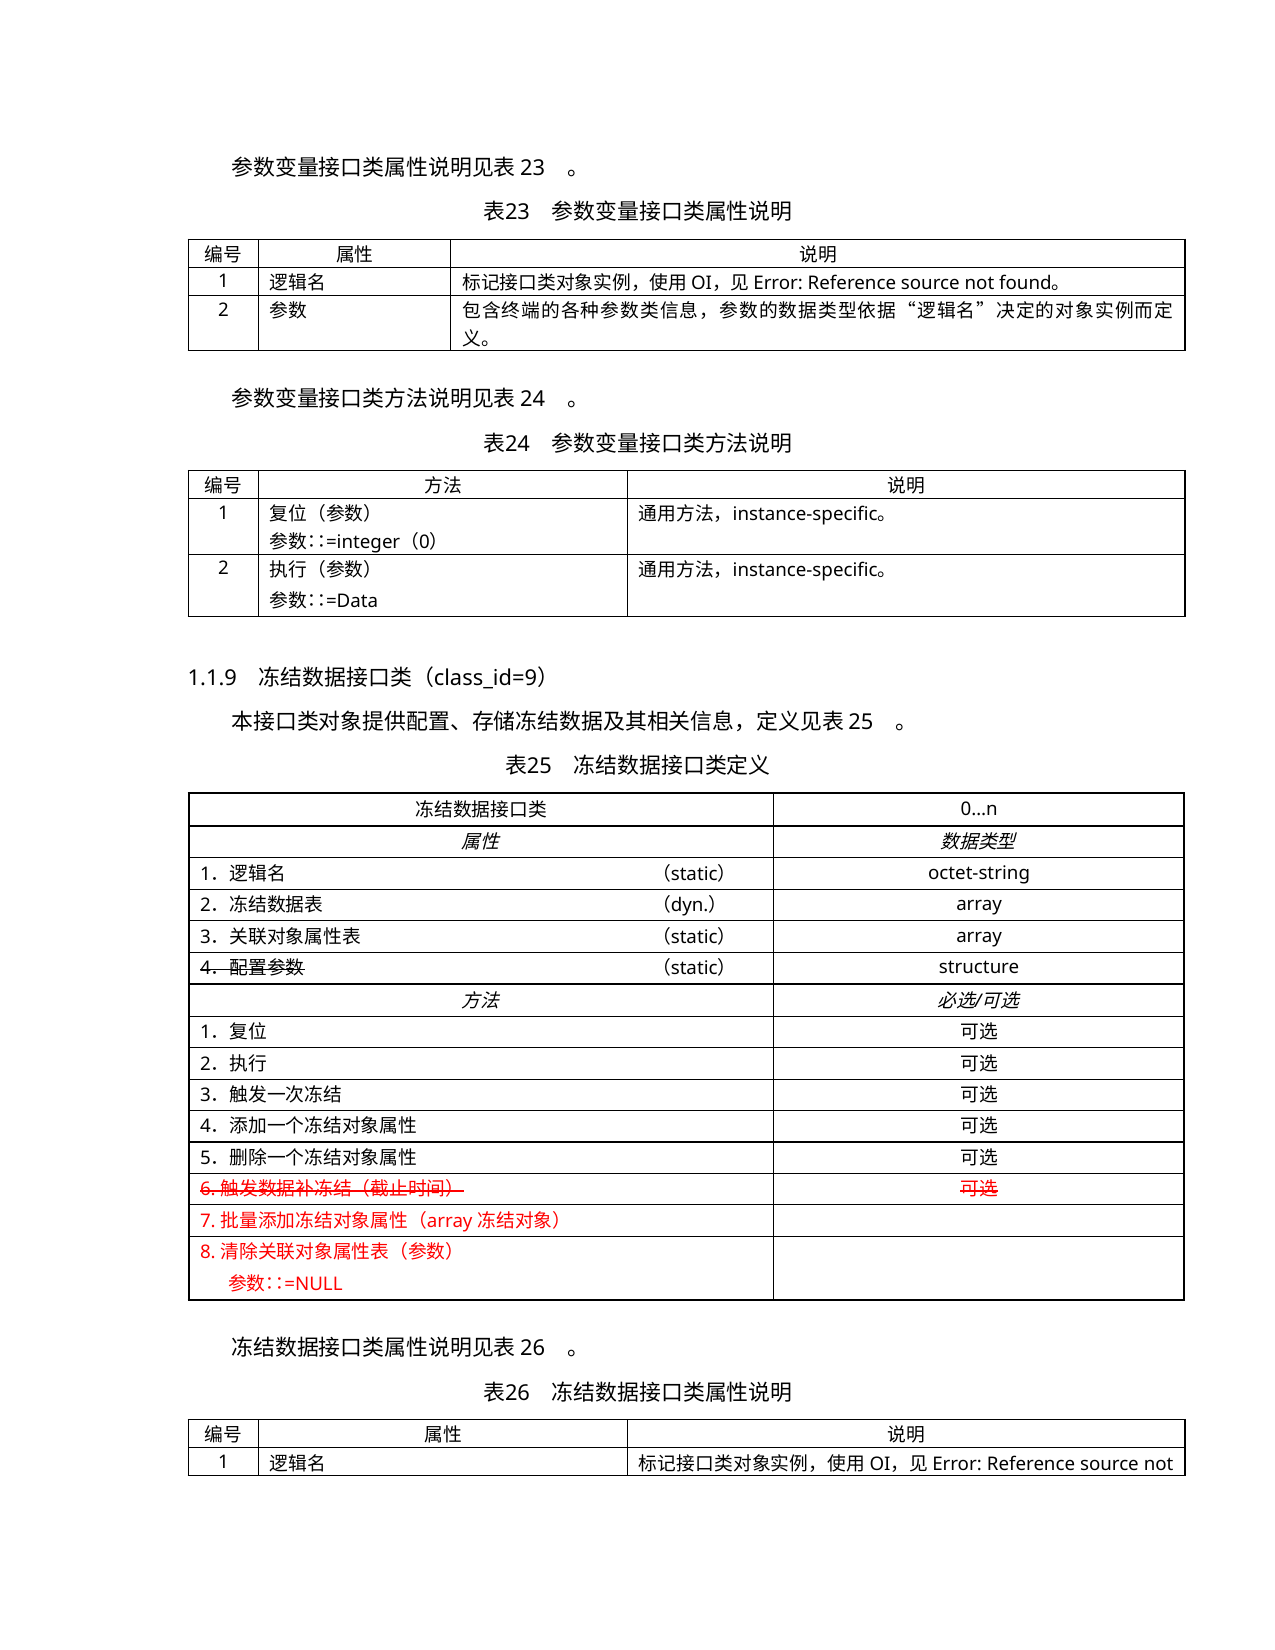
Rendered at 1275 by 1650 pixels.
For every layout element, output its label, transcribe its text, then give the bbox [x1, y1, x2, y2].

table_cell array [774, 921, 1183, 952]
table_cell 可选 [774, 1080, 1183, 1110]
table_cell （static） [641, 921, 773, 952]
text 参数变量接口类方法说明 [187, 426, 1087, 457]
table_header 属性 [259, 1420, 627, 1447]
table_cell 8. 清除关联对象属性表（参数） 参数∷=NULL [190, 1237, 773, 1298]
text 本接口类对象提供配置、存储冻结数据及其相关信息，定义见表143 。 [187, 704, 1087, 736]
table_cell octet-string [774, 858, 1183, 889]
table_header 说明 [628, 1420, 1184, 1447]
table_header 属性 [259, 240, 450, 267]
table_header 编号 [189, 471, 258, 498]
table_cell 5．删除一个冻结对象属性 [190, 1143, 773, 1173]
table_header 说明 [628, 471, 1184, 498]
table_cell （dyn.） [641, 890, 773, 920]
table_cell 包含终端的各种参数类信息，参数的数据类型依据“逻辑名”决定的对象实例而定义。 [451, 296, 1184, 350]
table_cell 复位（参数） 参数∷=integer（0） [259, 499, 627, 553]
table_cell 可选 [774, 1017, 1183, 1047]
table_cell 1 [189, 268, 258, 295]
table_cell 2 [189, 296, 258, 350]
table_cell 数据类型 [774, 827, 1183, 857]
text 参数变量接口类属性说明见表141 。 [187, 150, 1087, 182]
table_cell 可选 [774, 1111, 1183, 1141]
table_cell structure [774, 953, 1183, 983]
table_cell array [774, 890, 1183, 920]
table_header 编号 [189, 1420, 258, 1447]
table_cell 参数 [259, 296, 450, 350]
table_cell 3．触发一次冻结 [190, 1080, 773, 1110]
table_cell 逻辑名 [259, 1448, 627, 1475]
text 冻结数据接口类（class_id=9） [187, 659, 1087, 691]
text 冻结数据接口类属性说明见表144 。 [187, 1330, 1087, 1362]
table_cell 4．配置参数 [190, 953, 641, 983]
table_cell 必选/可选 [774, 985, 1183, 1016]
text 冻结数据接口类定义 [187, 748, 1087, 780]
table_cell 1 [189, 1448, 258, 1475]
table_header 0…n [774, 794, 1183, 825]
table_cell [774, 1237, 1183, 1298]
text 参数变量接口类属性说明 [187, 194, 1087, 226]
table_cell 通用方法，instance-specific。 [628, 555, 1184, 616]
table_cell 3．关联对象属性表 [190, 921, 641, 952]
table_header 冻结数据接口类 [190, 794, 773, 825]
table_cell （static） [641, 953, 773, 983]
table_cell 1 [189, 499, 258, 553]
table_cell 逻辑名 [259, 268, 450, 295]
table_cell 通用方法，instance-specific。 [628, 499, 1184, 553]
table_cell [774, 1205, 1183, 1236]
table_cell 1．复位 [190, 1017, 773, 1047]
table_cell （static） [641, 858, 773, 889]
table_cell 可选 [774, 1048, 1183, 1078]
table_cell 2．冻结数据表 [190, 890, 641, 920]
table_header 方法 [259, 471, 627, 498]
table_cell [628, 1448, 1184, 1475]
table_cell 7. 批量添加冻结对象属性（array 冻结对象） [190, 1205, 773, 1236]
table_cell 方法 [190, 985, 773, 1016]
table_cell 属性 [190, 827, 773, 857]
table_cell 1．逻辑名 [190, 858, 641, 889]
table_cell 可选 [774, 1143, 1183, 1173]
table_header 说明 [451, 240, 1184, 267]
table_cell 6. 触发数据补冻结（截止时间） [190, 1174, 773, 1204]
table_cell 执行（参数） 参数∷=Data [259, 555, 627, 616]
table_header 编号 [189, 240, 258, 267]
table_cell 4．添加一个冻结对象属性 [190, 1111, 773, 1141]
table_cell 2 [189, 555, 258, 616]
table_cell 2．执行 [190, 1048, 773, 1078]
text 参数变量接口类方法说明见表142 。 [187, 381, 1087, 413]
table_cell 可选 [774, 1174, 1183, 1204]
text 冻结数据接口类属性说明 [187, 1375, 1087, 1406]
